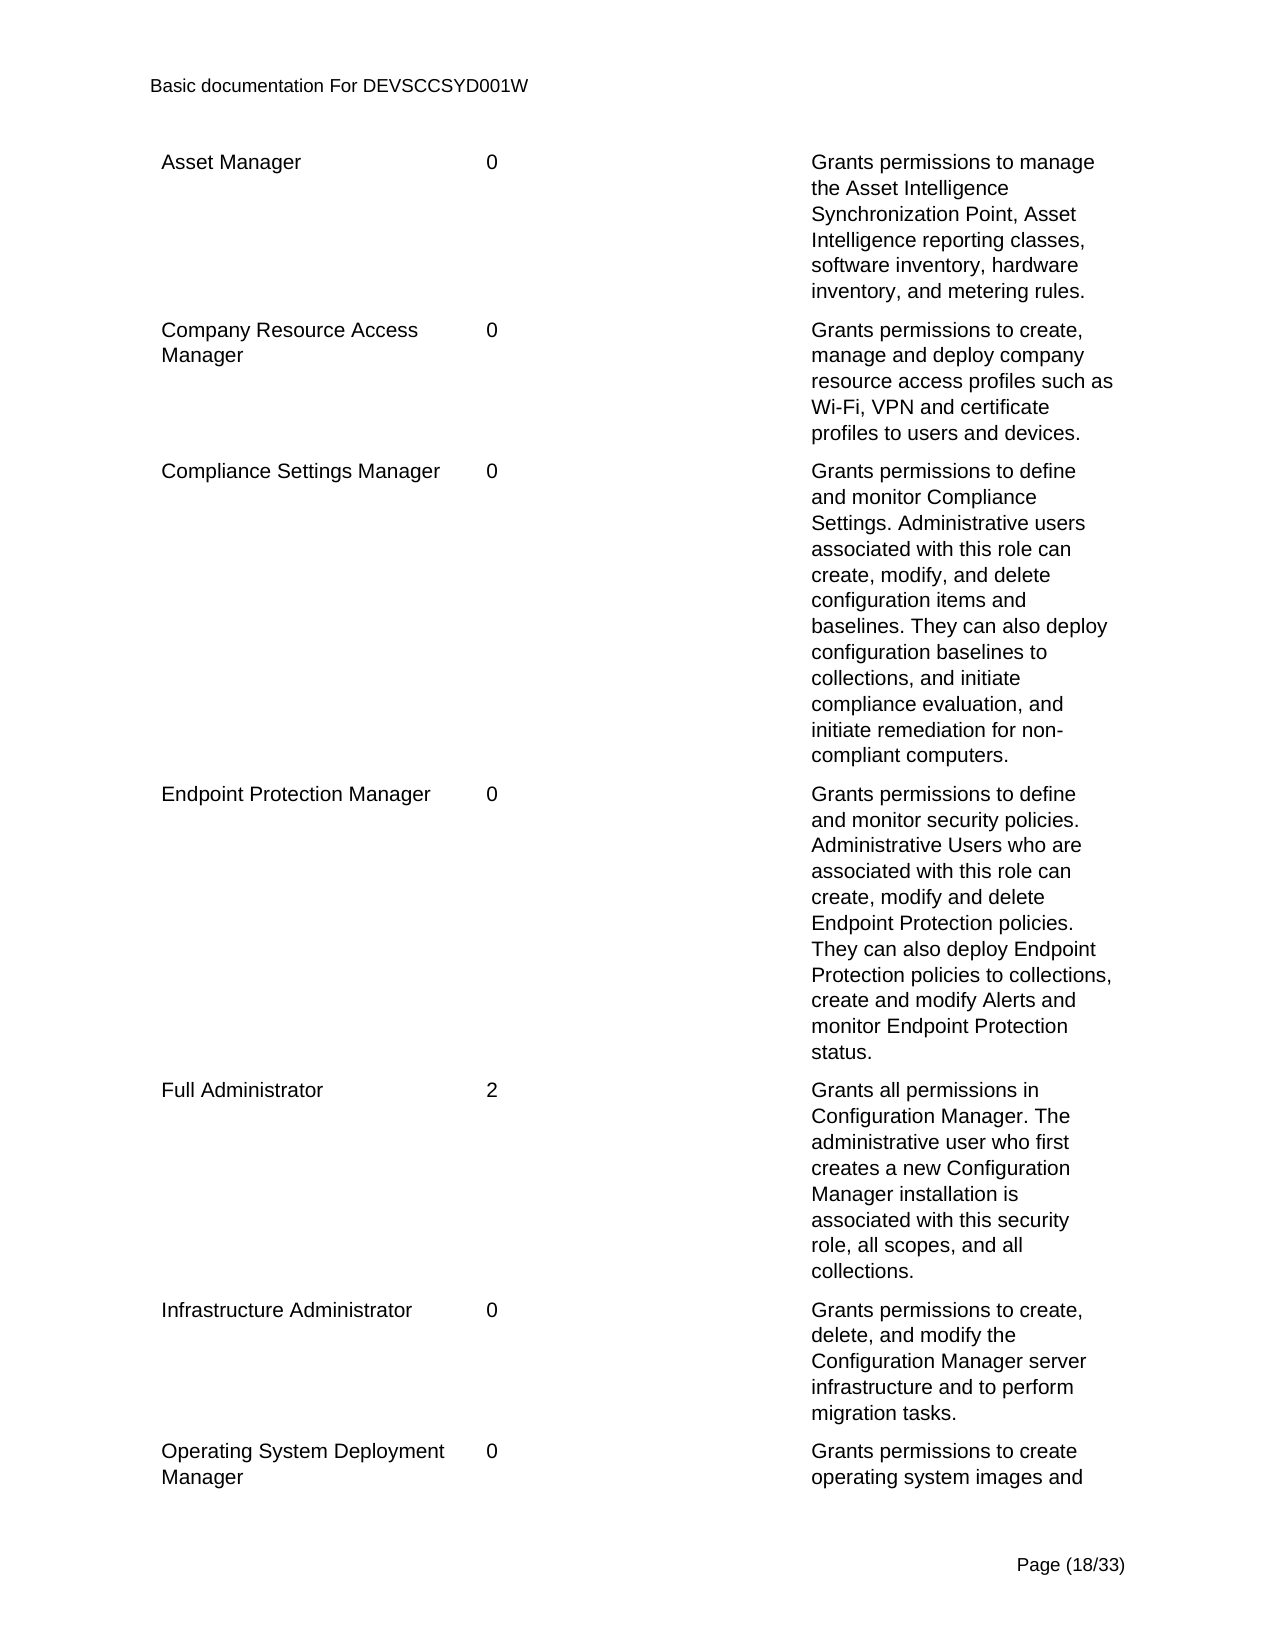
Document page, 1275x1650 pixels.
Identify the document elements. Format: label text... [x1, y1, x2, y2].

table_cell 0 [475, 782, 800, 1078]
table_cell Full Administrator [150, 1078, 475, 1297]
table_cell Endpoint Protection Manager [150, 782, 475, 1078]
table_cell 0 [475, 1439, 800, 1489]
table_cell Grants permissions to manage the Asset Intelligence Synchronization Point, Asset Intelligence reporting classes, software inventory, hardware inventory, and metering rules. [800, 150, 1125, 317]
table_cell 2 [475, 1078, 800, 1297]
table_cell 0 [475, 318, 800, 459]
table_cell Infrastructure Administrator [150, 1298, 475, 1439]
table_cell Grants permissions to define and monitor security policies. Administrative Users who are associated with this role can create, modify and delete Endpoint Protection policies. They can also deploy Endpoint Protection policies to collections, create and modify Alerts and monitor Endpoint Protection status. [800, 782, 1125, 1078]
table_cell Asset Manager [150, 150, 475, 317]
table_cell Grants permissions to create, manage and deploy company resource access profiles such as Wi-Fi, VPN and certificate profiles to users and devices. [800, 318, 1125, 459]
table_cell Compliance Settings Manager [150, 459, 475, 782]
table_cell Grants permissions to define and monitor Compliance Settings. Administrative users associated with this role can create, modify, and delete configuration items and baselines. They can also deploy configuration baselines to collections, and initiate compliance evaluation, and initiate remediation for non-compliant computers. [800, 459, 1125, 782]
table_cell Company Resource Access Manager [150, 318, 475, 459]
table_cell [150, 1439, 475, 1489]
table_cell Grants permissions to create, delete, and modify the Configuration Manager server infrastructure and to perform migration tasks. [800, 1298, 1125, 1439]
table_cell 0 [475, 459, 800, 782]
table_cell 0 [475, 150, 800, 317]
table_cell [800, 1439, 1125, 1489]
table_cell 0 [475, 1298, 800, 1439]
table_cell Grants all permissions in Configuration Manager. The administrative user who first creates a new Configuration Manager installation is associated with this security role, all scopes, and all collections. [800, 1078, 1125, 1297]
